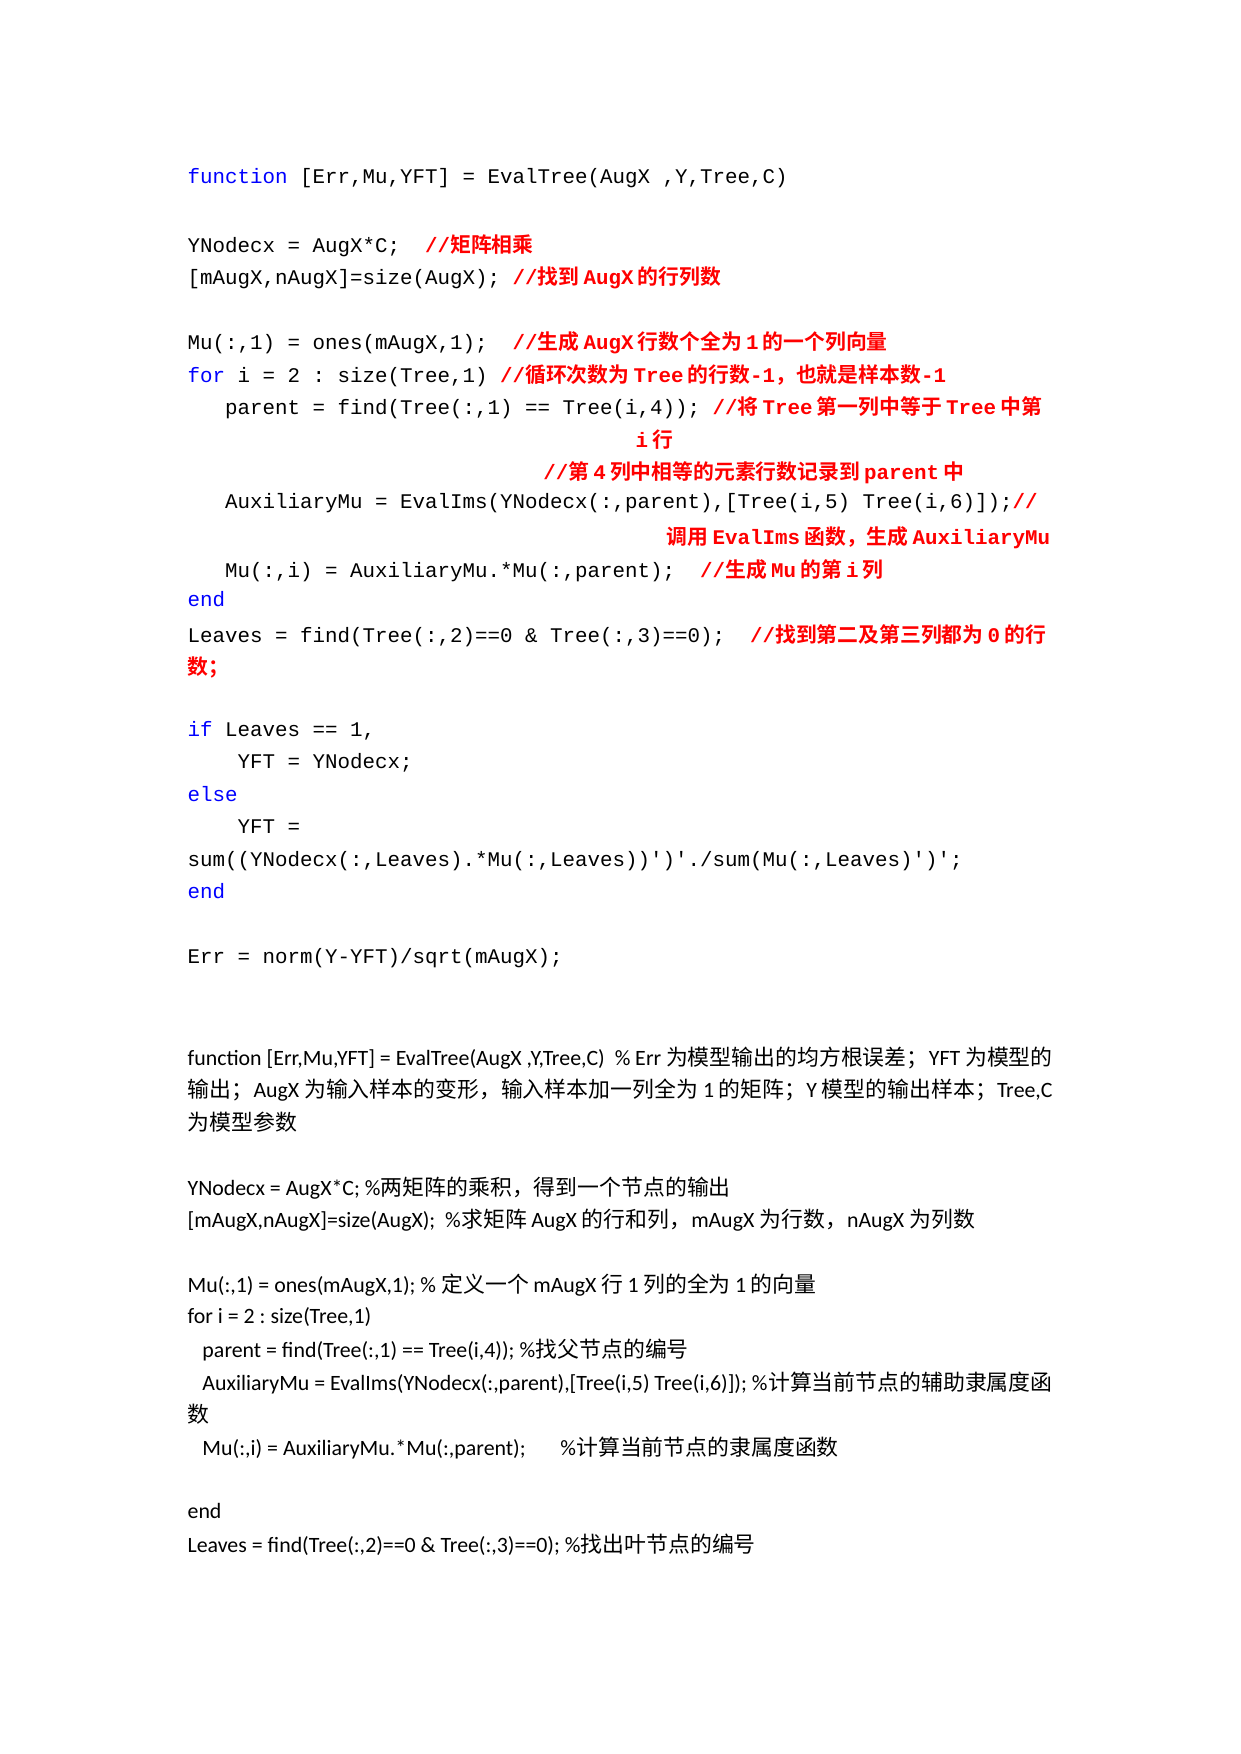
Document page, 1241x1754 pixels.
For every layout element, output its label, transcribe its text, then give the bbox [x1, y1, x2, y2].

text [187, 1039, 1053, 1559]
text else [187, 779, 1053, 812]
text AuxiliaryMu = EvalIms(YNodecx(:,parent),[Tree(i,5) Tree(i,6)]);//调用EvalIms函数，生成AuxiliaryMu [187, 487, 1053, 552]
text Mu(:,1) = ones(mAugX,1); //生成AugX行数个全为1的一个列向量 [187, 324, 1053, 357]
text YFT = YNodecx; [187, 747, 1053, 779]
text YNodecx = AugX*C; //矩阵相乘 [187, 227, 1053, 259]
text function [Err,Mu,YFT] = EvalTree(AugX ,Y,Tree,C) [187, 162, 1053, 194]
text Leaves = find(Tree(:,2)==0 & Tree(:,3)==0); //找到第二及第三列都为0的行数； [187, 617, 1053, 682]
text end [187, 584, 1053, 617]
text for i = 2 : size(Tree,1) //循环次数为Tree的行数-1，也就是样本数-1 [187, 357, 1053, 389]
text YFT = sum((YNodecx(:,Leaves).*Mu(:,Leaves))')'./sum(Mu(:,Leaves)')'; [187, 812, 1053, 877]
text Err = norm(Y-YFT)/sqrt(mAugX); [187, 942, 1053, 974]
text Mu(:,i) = AuxiliaryMu.*Mu(:,parent); //生成Mu的第i列 [187, 552, 1053, 584]
text parent = find(Tree(:,1) == Tree(i,4)); //将Tree第一列中等于Tree中第i行 [187, 389, 1053, 454]
text end [187, 877, 1053, 909]
text //第4列中相等的元素行数记录到parent中 [543, 454, 1053, 487]
text if Leaves == 1, [187, 714, 1053, 747]
text [mAugX,nAugX]=size(AugX); //找到AugX的行列数 [187, 259, 1053, 292]
